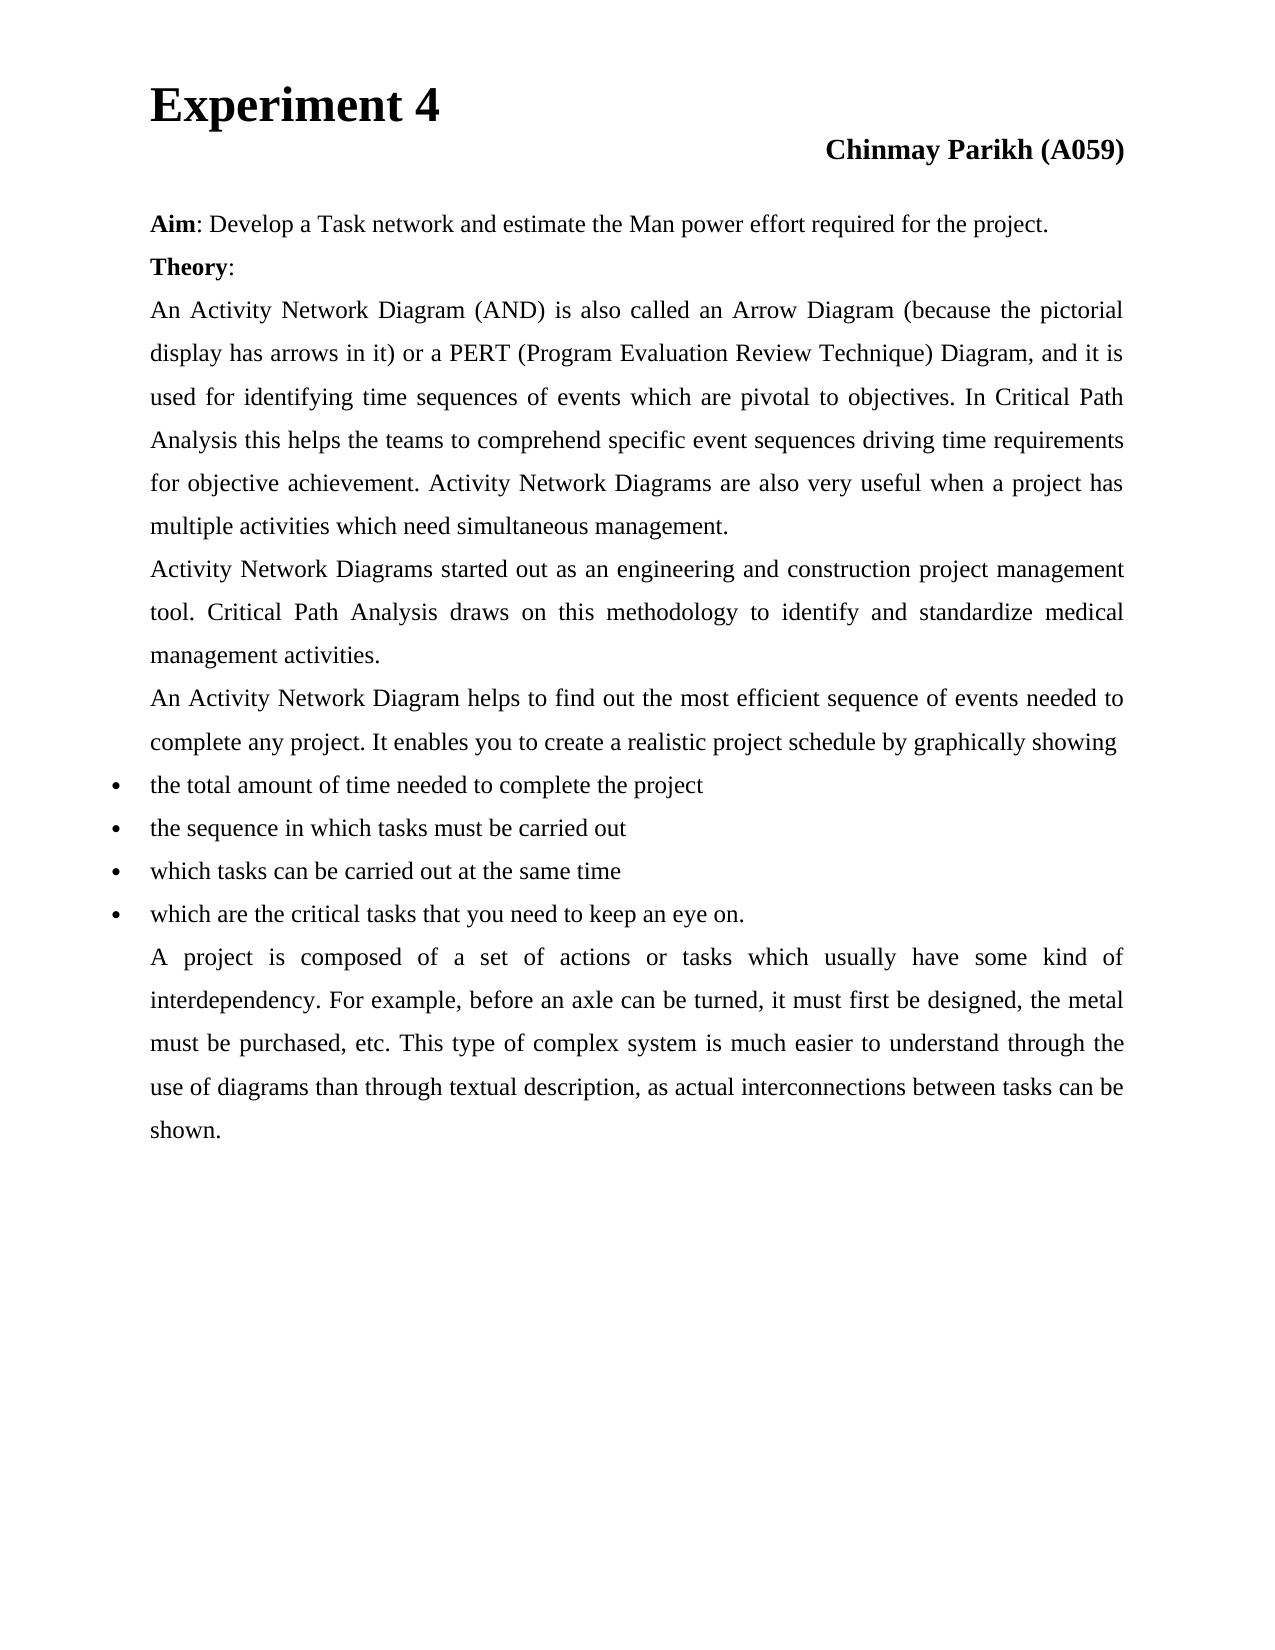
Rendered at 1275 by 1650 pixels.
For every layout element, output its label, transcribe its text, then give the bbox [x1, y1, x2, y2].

text Activity Network Diagrams started out as an engineering and construction project management tool. Critical Path Analysis draws on this methodology to identify and standardize medical management activities. [150, 554, 1125, 669]
list the total amount of time needed to complete the project [112, 770, 1125, 798]
text A project is composed of a set of actions or tasks which usually have some kind of interdependency. For example, before an axle can be turned, it must first be designed, the metal must be purchased, etc. This type of complex system is much easier to understand through the use of diagrams than through textual description, as actual interconnections between tasks can be shown. [150, 942, 1125, 1143]
list the sequence in which tasks must be carried out [112, 813, 1125, 842]
list which tasks can be carried out at the same time [112, 856, 1125, 885]
text Aim: Develop a Task network and estimate the Man power effort required for the project. [150, 209, 1125, 238]
text An Activity Network Diagram helps to find out the most efficient sequence of events needed to complete any project. It enables you to create a realistic project schedule by graphically showing [150, 683, 1125, 755]
list which are the critical tasks that you need to keep an eye on. [112, 899, 1125, 928]
text An Activity Network Diagram (AND) is also called an Arrow Diagram (because the pictorial display has arrows in it) or a PERT (Program Evaluation Review Technique) Diagram, and it is used for identifying time sequences of events which are pivotal to objectives. In Critical Path Analysis this helps the teams to comprehend specific event sequences driving time requirements for objective achievement. Activity Network Diagrams are also very useful when a project has multiple activities which need simultaneous management. [150, 295, 1125, 540]
list Theory: [150, 252, 1125, 281]
